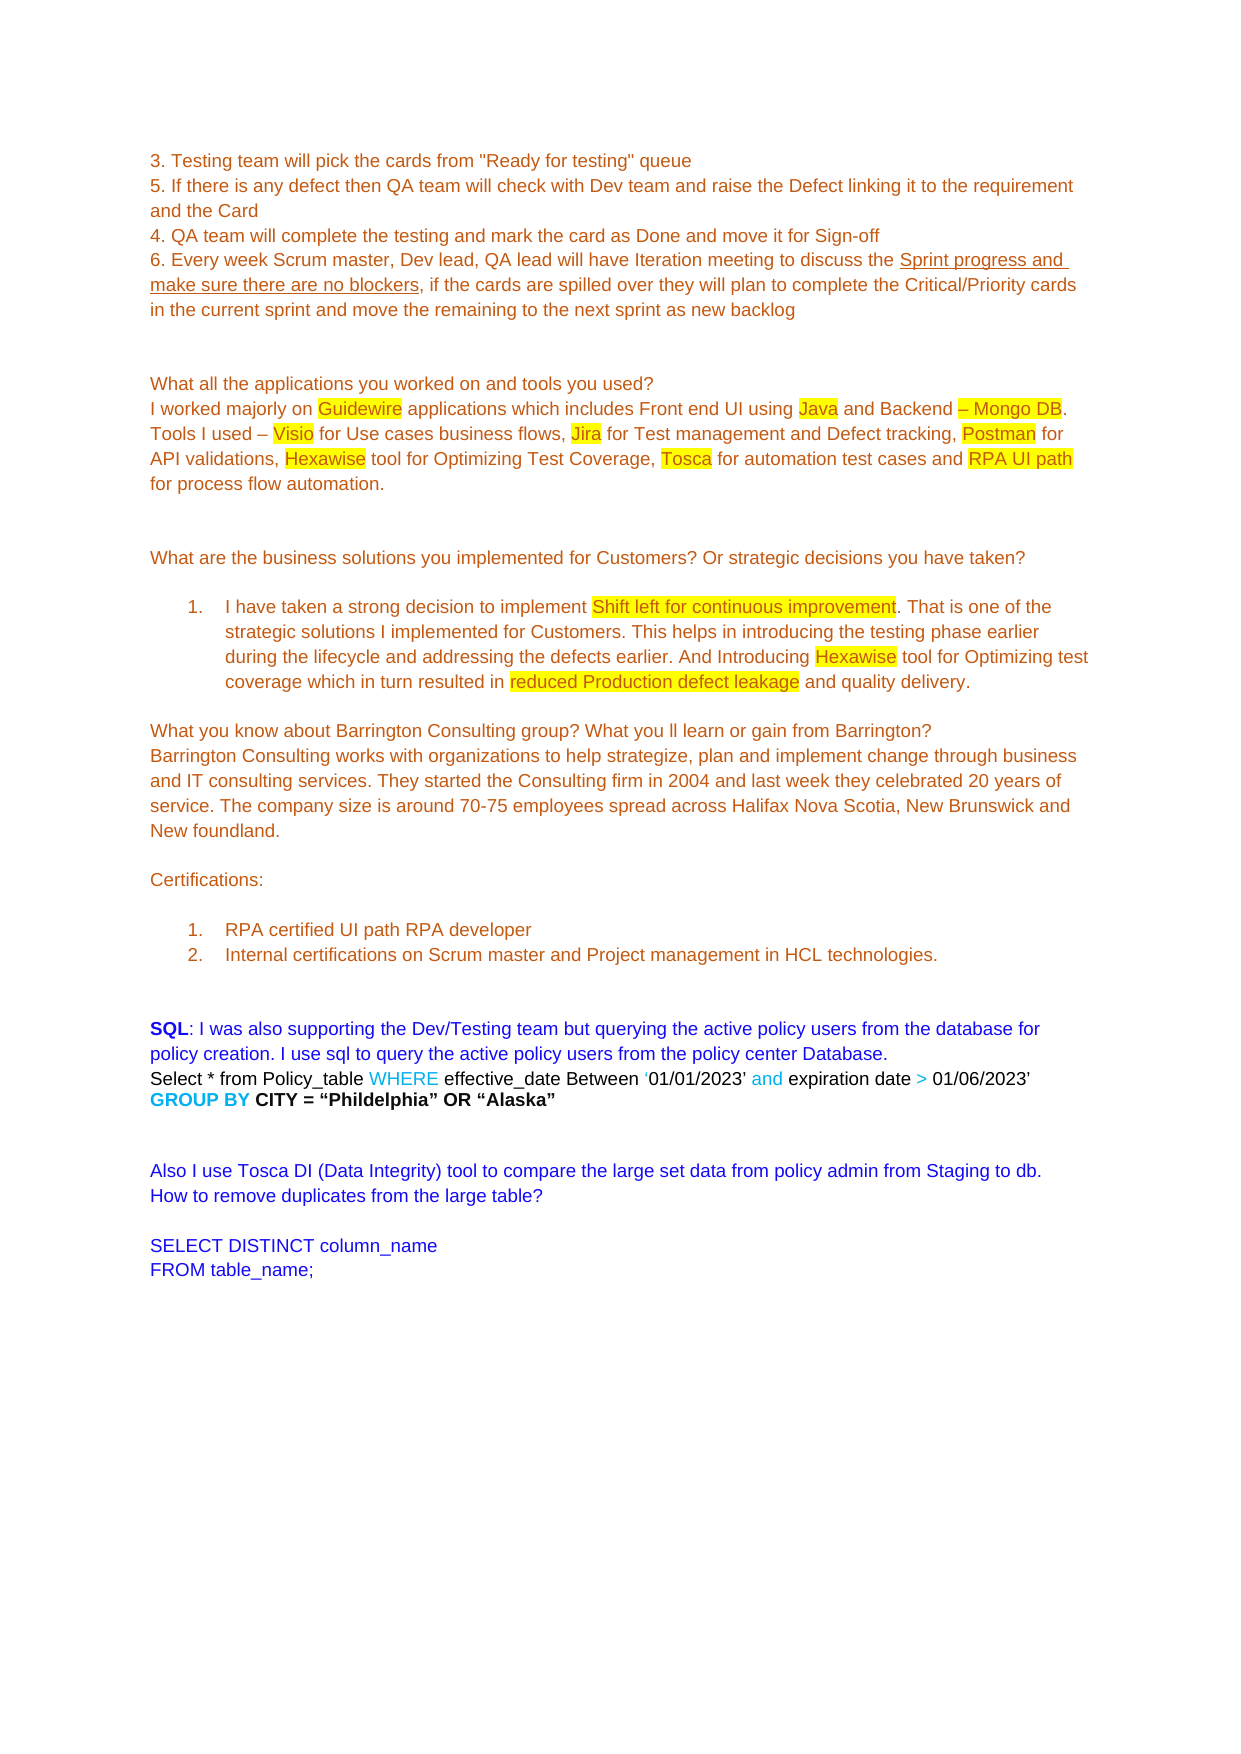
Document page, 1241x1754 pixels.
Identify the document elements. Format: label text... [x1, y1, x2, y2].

text 3. Testing team will pick the cards from "Ready for testing" queue [150, 150, 1090, 172]
text I worked majorly on Guidewire applications which includes Front end UI using Java and Backend – Mongo DB. Tools I used – Visio for Use cases business flows, Jira for Test management and Defect tracking, Postman for API validations, Hexawise tool for Optimizing Test Coverage, Tosca for automation test cases and RPA UI path for process flow automation. [150, 398, 1090, 494]
text How to remove duplicates from the large table? [150, 1185, 1090, 1206]
list Internal certifications on Scrum master and Project management in HCL technologies. [187, 943, 1090, 965]
text Select * from Policy_table WHERE effective_date Between ‘01/01/2023’ and expiration date > 01/06/2023’ GROUP BY CITY = “Phildelphia” OR “Alaska” [150, 1067, 1090, 1110]
text SQL: I was also supporting the Dev/Testing team but querying the active policy users from the database for policy creation. I use sql to query the active policy users from the policy center Database. [150, 1018, 1090, 1064]
text What all the applications you worked on and tools you used? [150, 373, 1090, 395]
text What are the business solutions you implemented for Customers? Or strategic decisions you have taken? [150, 547, 1090, 568]
text Also I use Tosca DI (Data Integrity) tool to compare the large set data from policy admin from Staging to db. [150, 1160, 1090, 1182]
text Certifications: [150, 869, 1090, 891]
list RPA certified UI path RPA developer [187, 918, 1090, 940]
text 4. QA team will complete the testing and mark the card as Done and move it for Sign-off [150, 224, 1090, 246]
text SELECT DISTINCT column_name [150, 1234, 1090, 1256]
text FROM table_name; [150, 1259, 1090, 1281]
list I have taken a strong decision to implement Shift left for continuous improvement. That is one of the strategic solutions I implemented for Customers. This helps in introducing the testing phase earlier during the lifecycle and addressing the defects earlier. And Introducing Hexawise tool for Optimizing test coverage which in turn resulted in reduced Production defect leakage and quality delivery. [187, 596, 1090, 692]
text Barrington Consulting works with organizations to help strategize, plan and implement change through business and IT consulting services. They started the Consulting firm in 2004 and last week they celebrated 20 years of service. The company size is around 70-75 employees spread across Halifax Nova Scotia, New Brunswick and New foundland. [150, 745, 1090, 841]
text 5. If there is any defect then QA team will check with Dev team and raise the Defect linking it to the requirement and the Card [150, 175, 1090, 221]
text What you know about Barrington Consulting group? What you ll learn or gain from Barrington? [150, 720, 1090, 742]
text 6. Every week Scrum master, Dev lead, QA lead will have Iteration meeting to discuss the Sprint progress and make sure there are no blockers, if the cards are spilled over they will plan to complete the Critical/Priority cards in the current sprint and move the remaining to the next sprint as new backlog [150, 249, 1090, 320]
